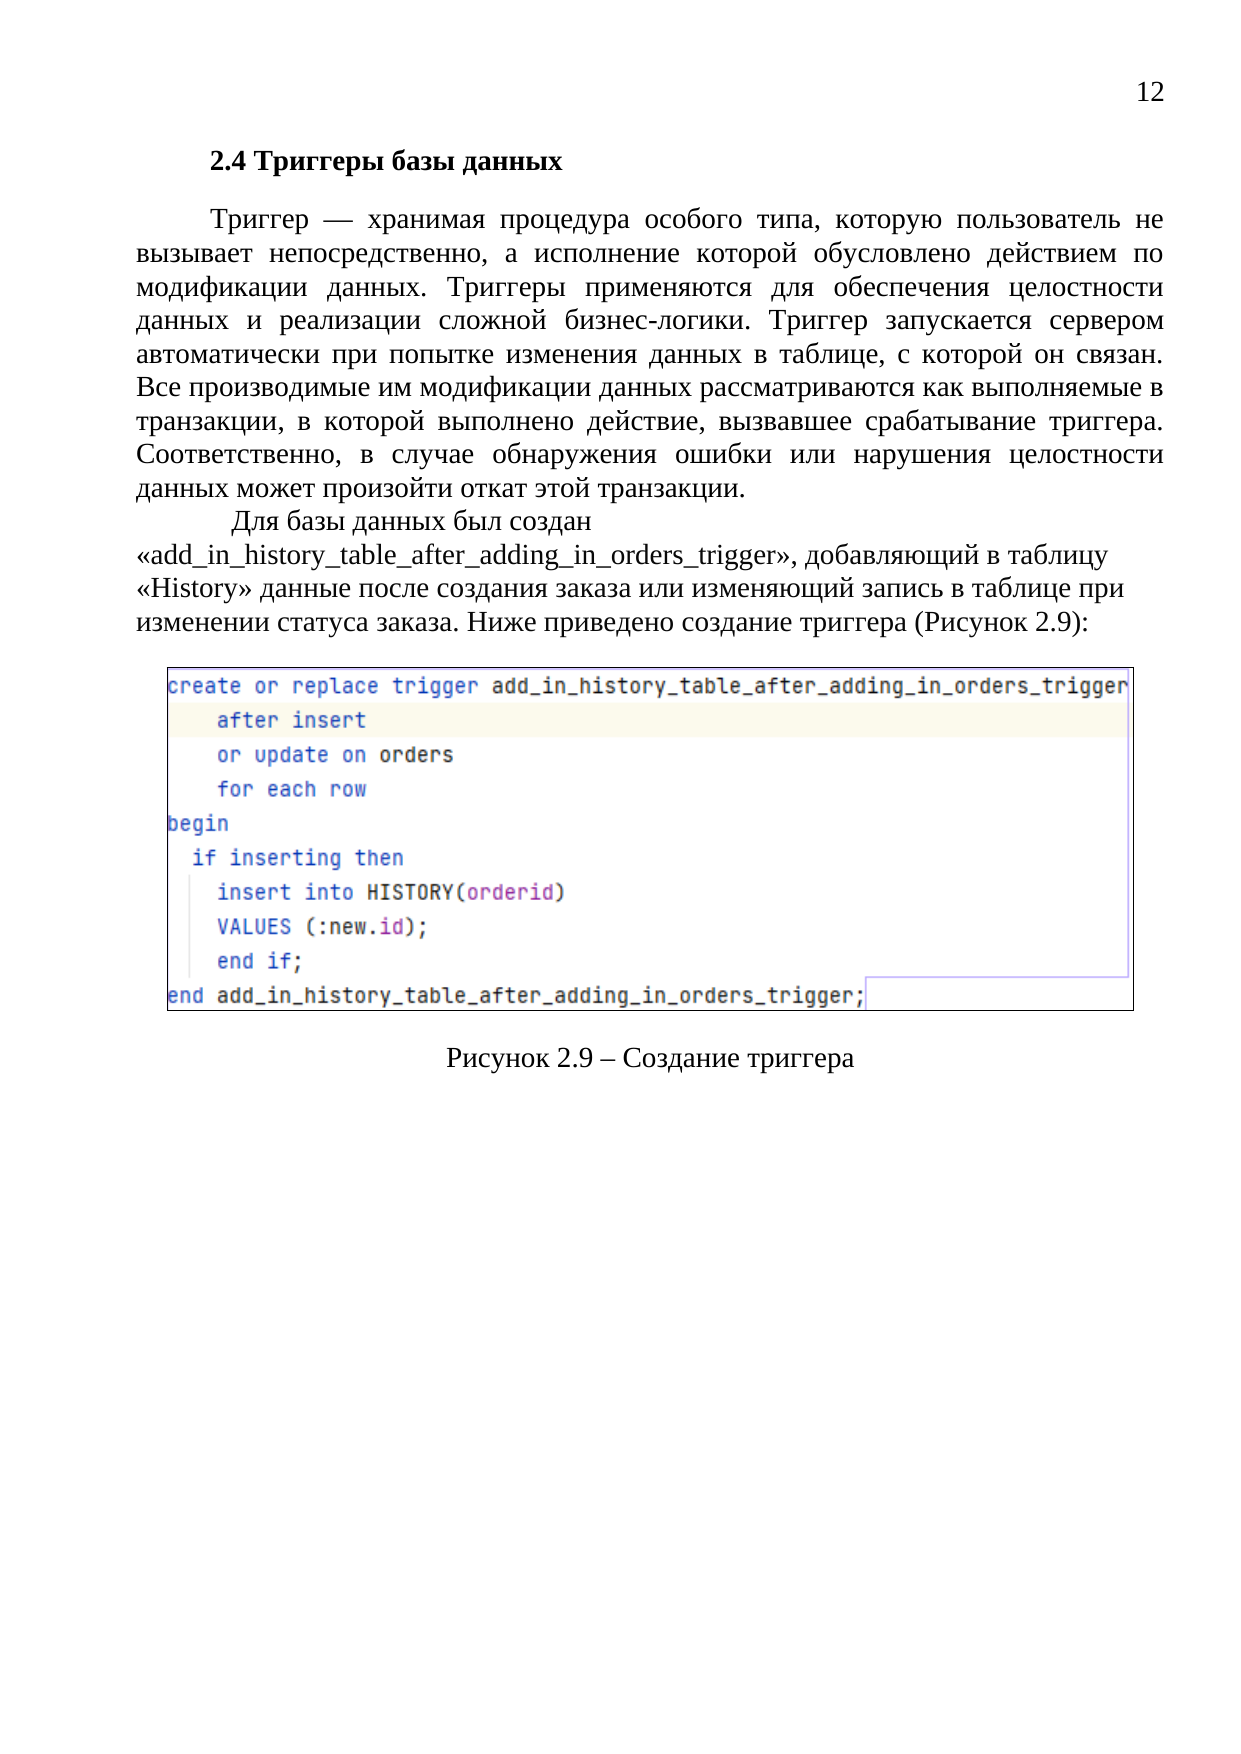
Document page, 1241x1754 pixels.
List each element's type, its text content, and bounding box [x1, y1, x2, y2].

subtitle 2.4 Триггеры базы данных [136, 143, 1164, 177]
text Для базы данных был создан «add_in_history_table_after_adding_in_orders_trigger», добавляющий в таблицу «History» данные после создания заказа или изменяющий запись в таблице при изменении статуса заказа. Ниже приведено создание триггера (Рисунок 2.9): [136, 503, 1164, 638]
text Рисунок 2.9 – Создание триггера [136, 1040, 1164, 1073]
picture [168, 668, 1133, 1010]
text Триггер — хранимая процедура особого типа, которую пользователь не вызывает непосредственно, а исполнение которой обусловлено действием по модификации данных. Триггеры применяются для обеспечения целостности данных и реализации сложной бизнес-логики. Триггер запускается сервером автоматически при попытке изменения данных в таблице, с которой он связан. Все производимые им модификации данных рассматриваются как выполняемые в транзакции, в которой выполнено действие, вызвавшее срабатывание триггера. Соответственно, в случае обнаружения ошибки или нарушения целостности данных может произойти откат этой транзакции. [136, 202, 1164, 503]
